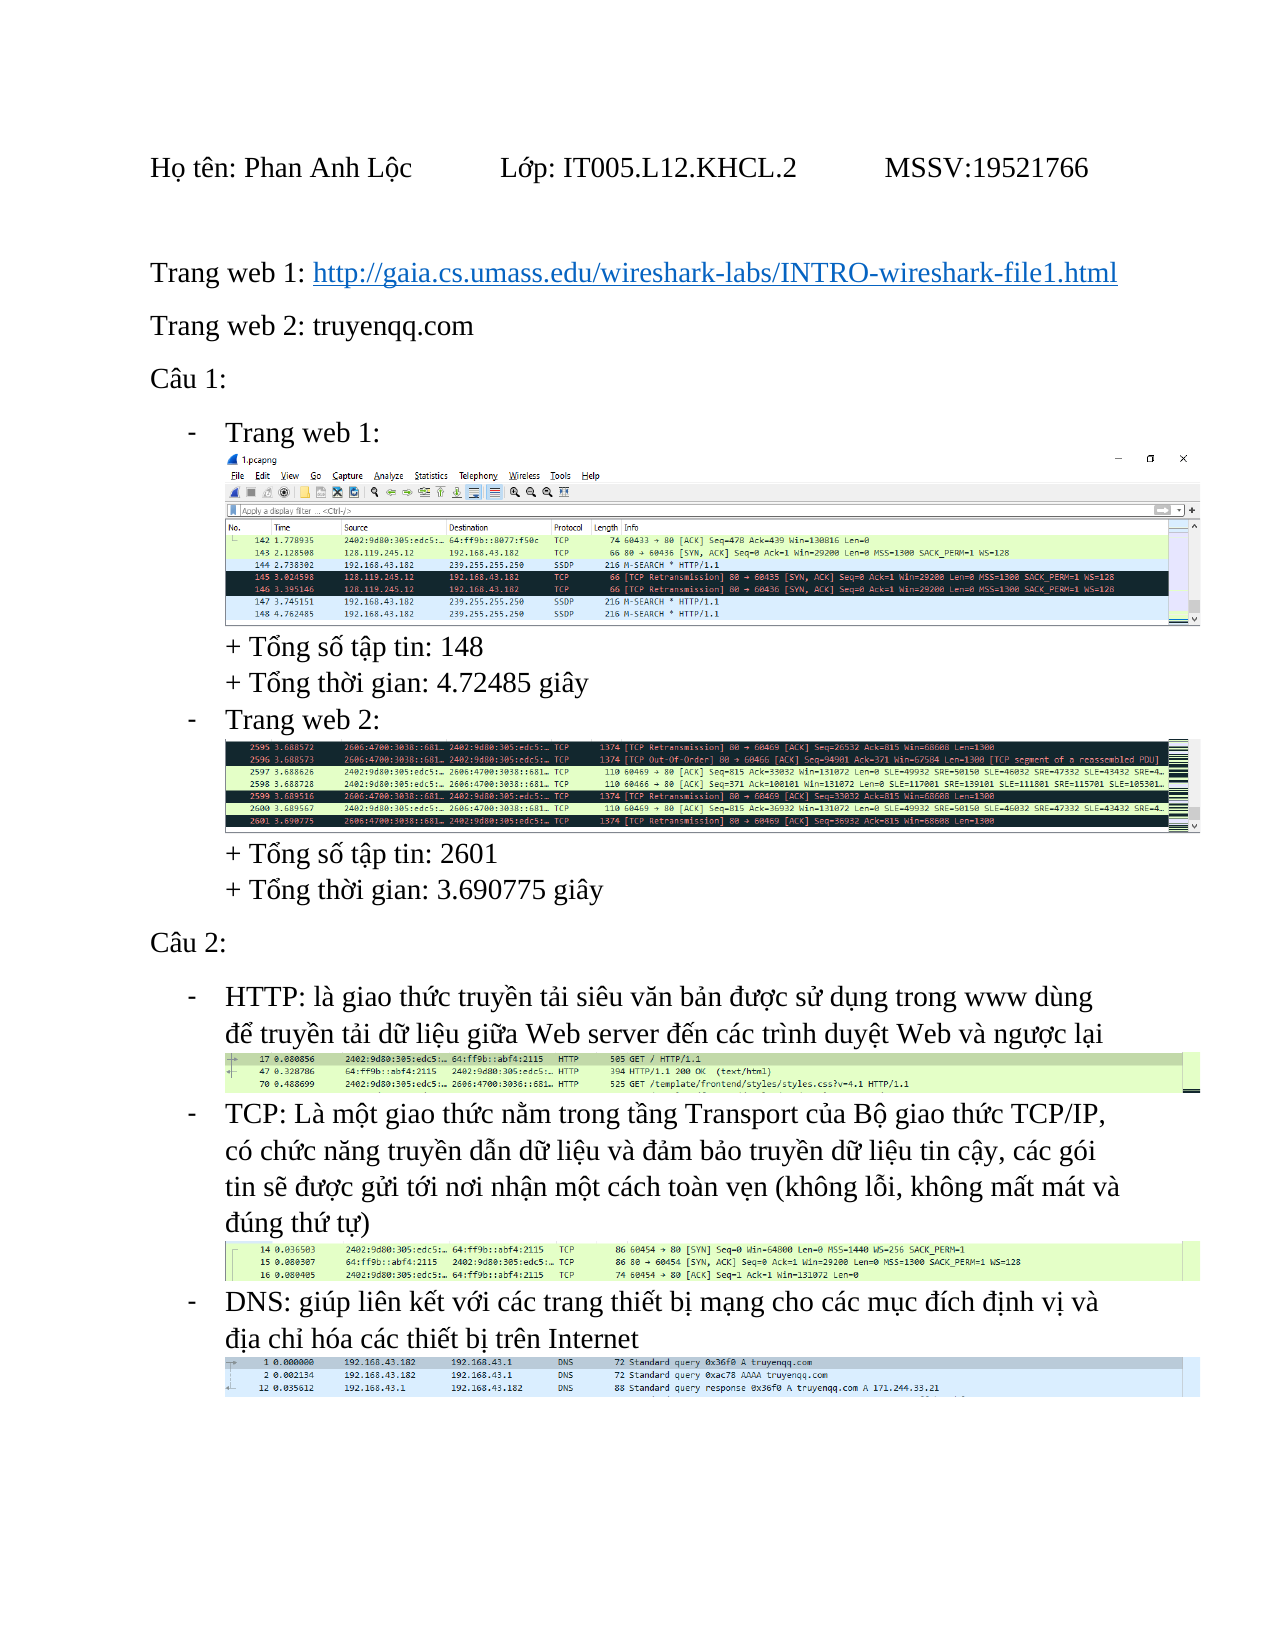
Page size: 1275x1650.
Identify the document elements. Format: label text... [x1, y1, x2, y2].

list TCP: Là một giao thức nằm trong tầng Transport của Bộ giao thức TCP/IP, có chức năng truyền dẫn dữ liệu và đảm bảo truyền dữ liệu tin cậy, các gói tin sẽ được gửi tới nơi nhận một cách toàn vẹn (không lỗi, không mất mát và đúng thứ tự) [187, 1095, 1125, 1239]
picture [225, 739, 1200, 834]
picture [225, 1241, 1200, 1281]
text Câu 1: [150, 361, 1125, 395]
list + Tổng số tập tin: 148 [225, 629, 1125, 662]
list Trang web 2: [187, 701, 1125, 737]
list + Tổng thời gian: 4.72485 giây [225, 665, 1125, 699]
picture [225, 1052, 1200, 1093]
picture [225, 1357, 1200, 1397]
list + Tổng thời gian: 3.690775 giây [225, 872, 1125, 906]
text Câu 2: [150, 925, 1125, 958]
picture [225, 451, 1200, 627]
list HTTP: là giao thức truyền tải siêu văn bản được sử dụng trong www dùng để truyền tải dữ liệu giữa Web server đến các trình duyệt Web và ngược lại [187, 978, 1125, 1049]
list + Tổng số tập tin: 2601 [225, 836, 1125, 869]
text Họ tên: Phan Anh Lộc Lớp: IT005.L12.KHCL.2 MSSV:19521766 [150, 150, 1125, 183]
text Trang web 2: truyenqq.com [150, 308, 1125, 342]
text Trang web 1: http://gaia.cs.umass.edu/wireshark-labs/INTRO-wireshark-file1.html [150, 256, 1125, 289]
